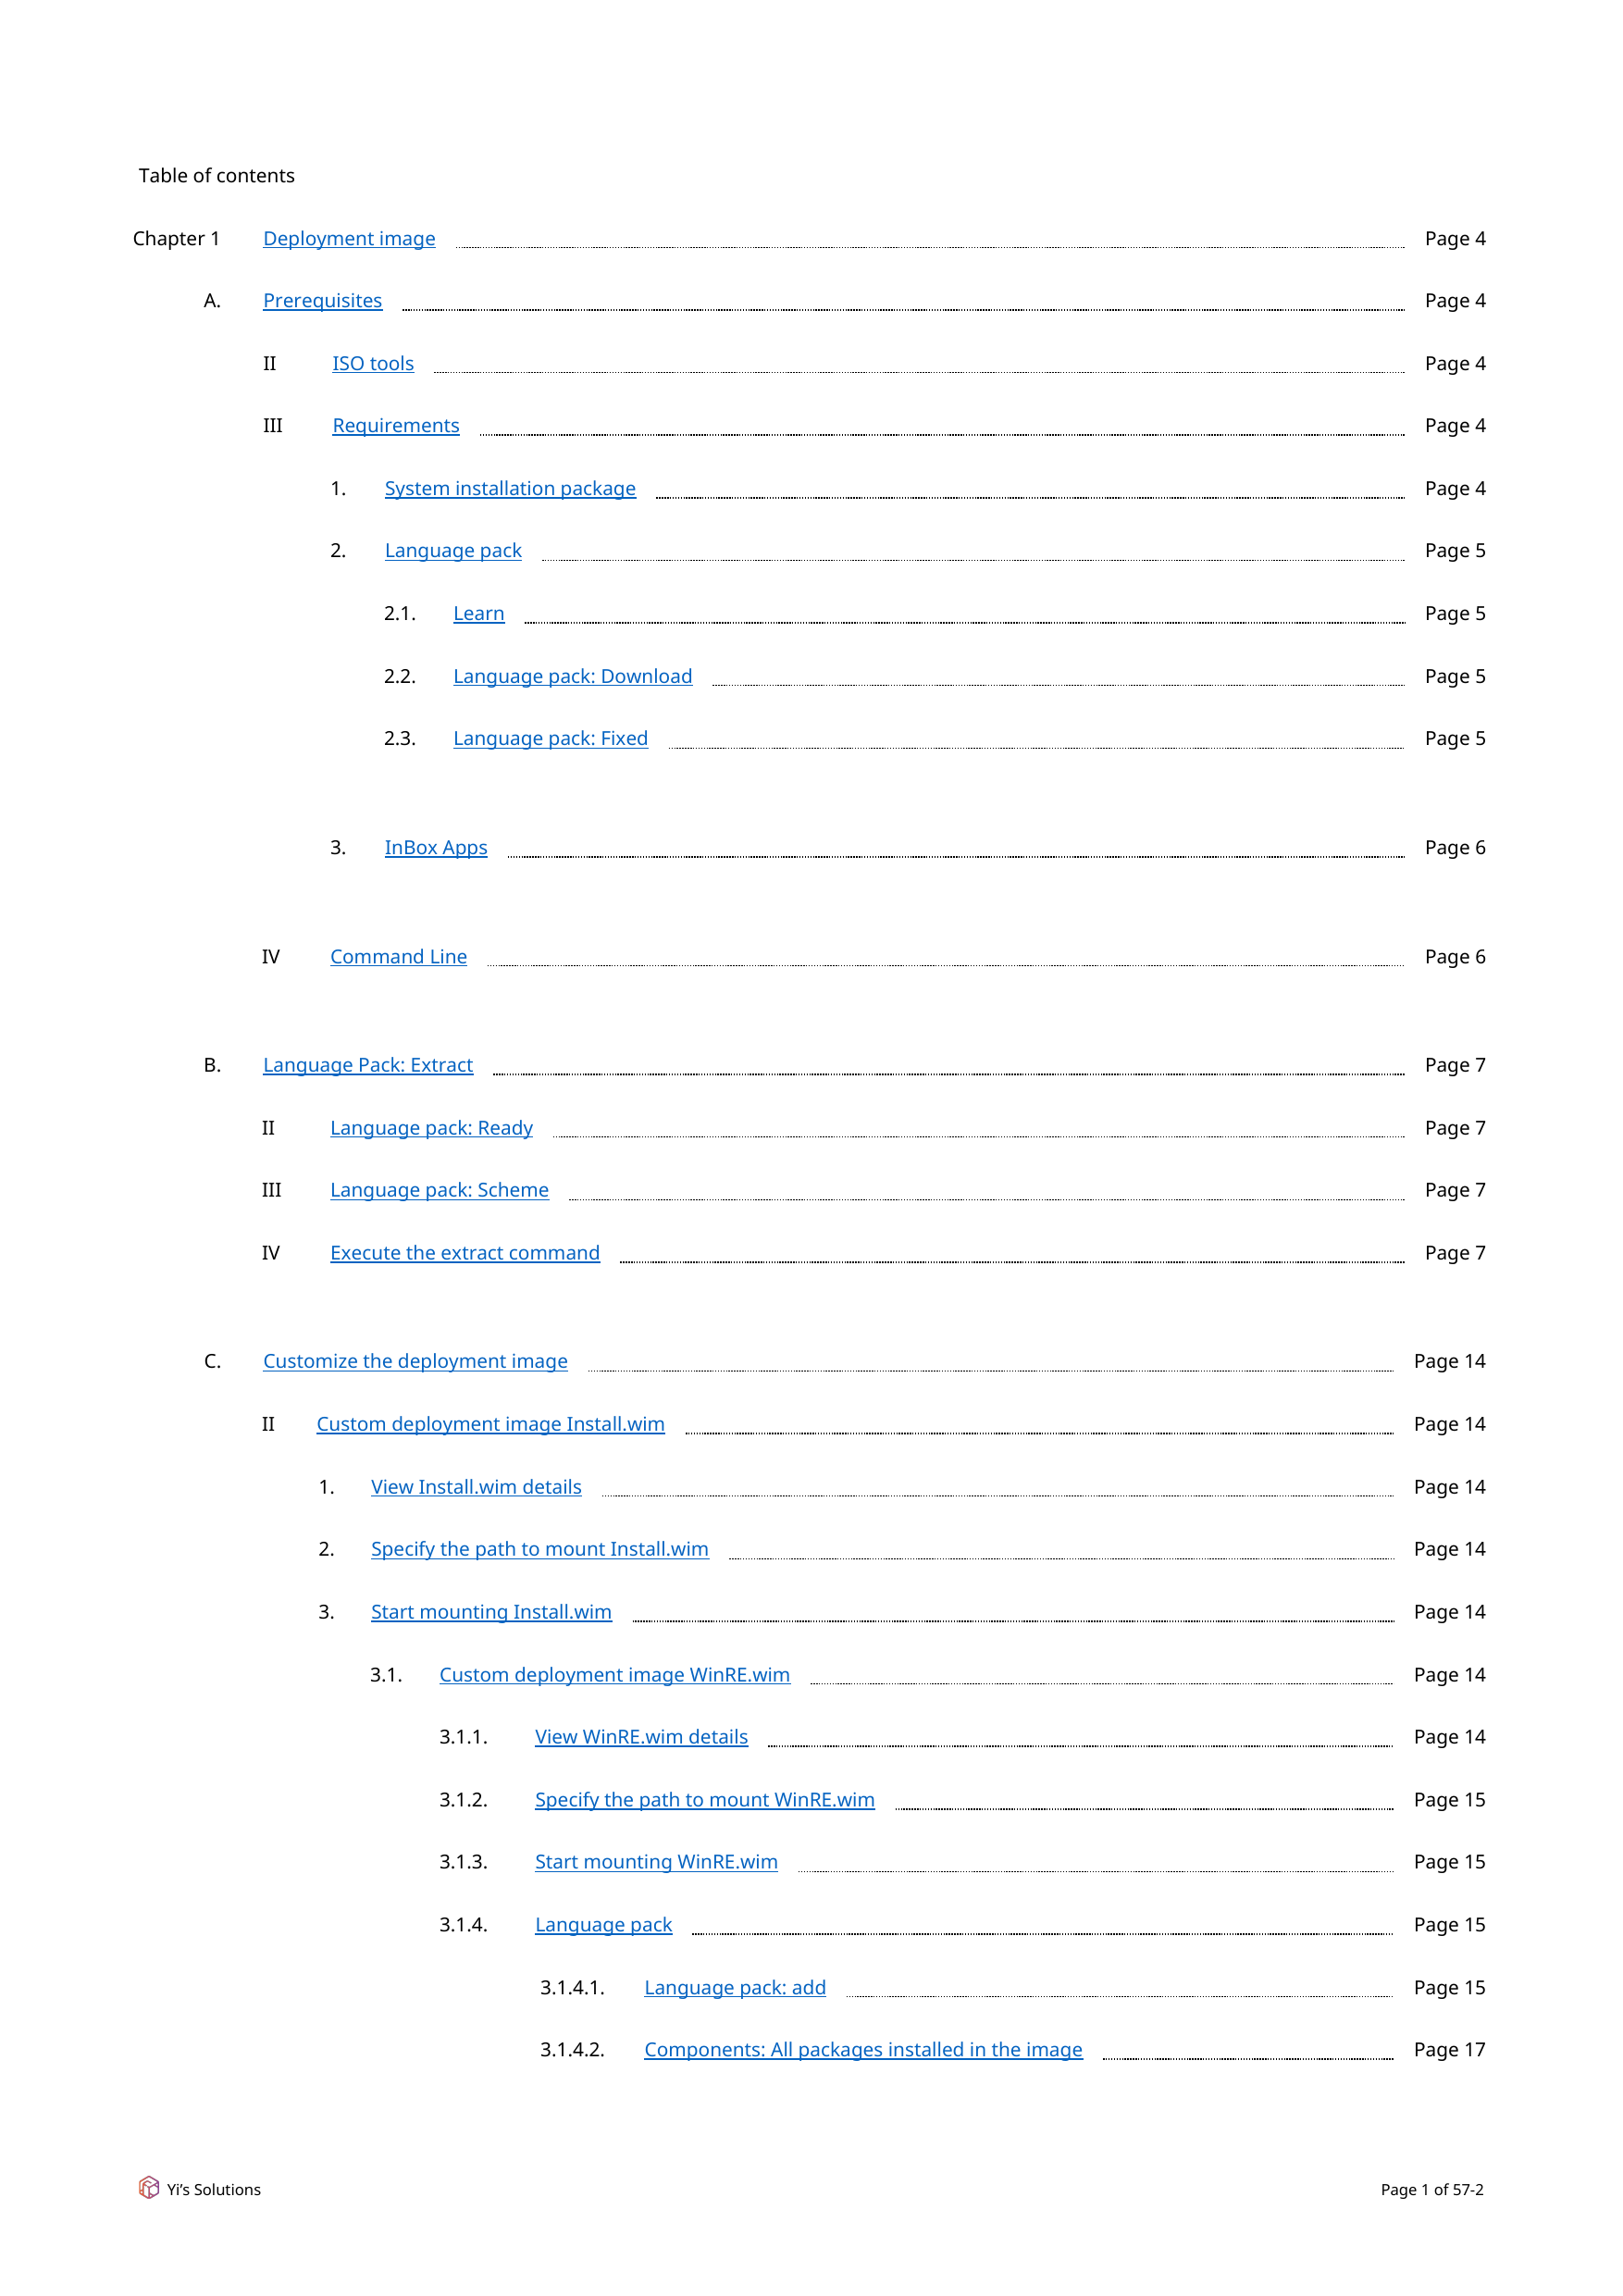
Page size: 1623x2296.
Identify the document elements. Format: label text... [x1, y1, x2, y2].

list Language pack: Fixed Page 5 [384, 725, 1484, 751]
list Language pack: Download Page 5 [384, 663, 1484, 689]
list Start mounting Install.wim Page 13 [318, 1598, 1484, 1625]
picture [139, 2176, 159, 2199]
list Custom deployment image Install.wim Page 13 [262, 1410, 1484, 1437]
list Language pack: Scheme Page 6 [262, 1176, 1484, 1203]
list Prerequisites Page 4 [221, 287, 1484, 314]
subtitle Table of contents [139, 162, 1484, 188]
list Learn Page 5 [384, 600, 1484, 627]
list System installation package Page 4 [330, 475, 1484, 501]
list Language pack Page 5 [330, 538, 1484, 564]
list Start mounting WinRE.wim Page 13 [440, 1848, 1484, 1875]
list Deployment image Page 4 [221, 225, 1484, 251]
list Specify the path to mount WinRE.wim Page 13 [440, 1786, 1484, 1812]
list Language pack Page 13 [440, 1911, 1484, 1937]
list Custom deployment image WinRE.wim Page 13 [370, 1661, 1484, 1687]
list ISO tools Page 4 [263, 350, 1484, 376]
list View Install.wim details Page 13 [318, 1473, 1484, 1499]
list Specify the path to mount Install.wim Page 13 [318, 1535, 1484, 1562]
list InBox Apps Page 6 [330, 834, 1484, 860]
list Customize the deployment image Page 12 [221, 1348, 1484, 1374]
list Language pack: add Page 14 [540, 1974, 1484, 2000]
list View WinRE.wim details Page 13 [440, 1723, 1484, 1750]
list Requirements Page 4 [263, 412, 1484, 439]
list Language Pack: Extract Page 6 [221, 1051, 1484, 1078]
list Command Line Page 6 [262, 943, 1484, 969]
list Components: All packages installed in the image Page 15 [540, 2036, 1484, 2063]
list Execute the extract command Page 7 [262, 1239, 1484, 1265]
list Language pack: Ready Page 6 [262, 1114, 1484, 1140]
